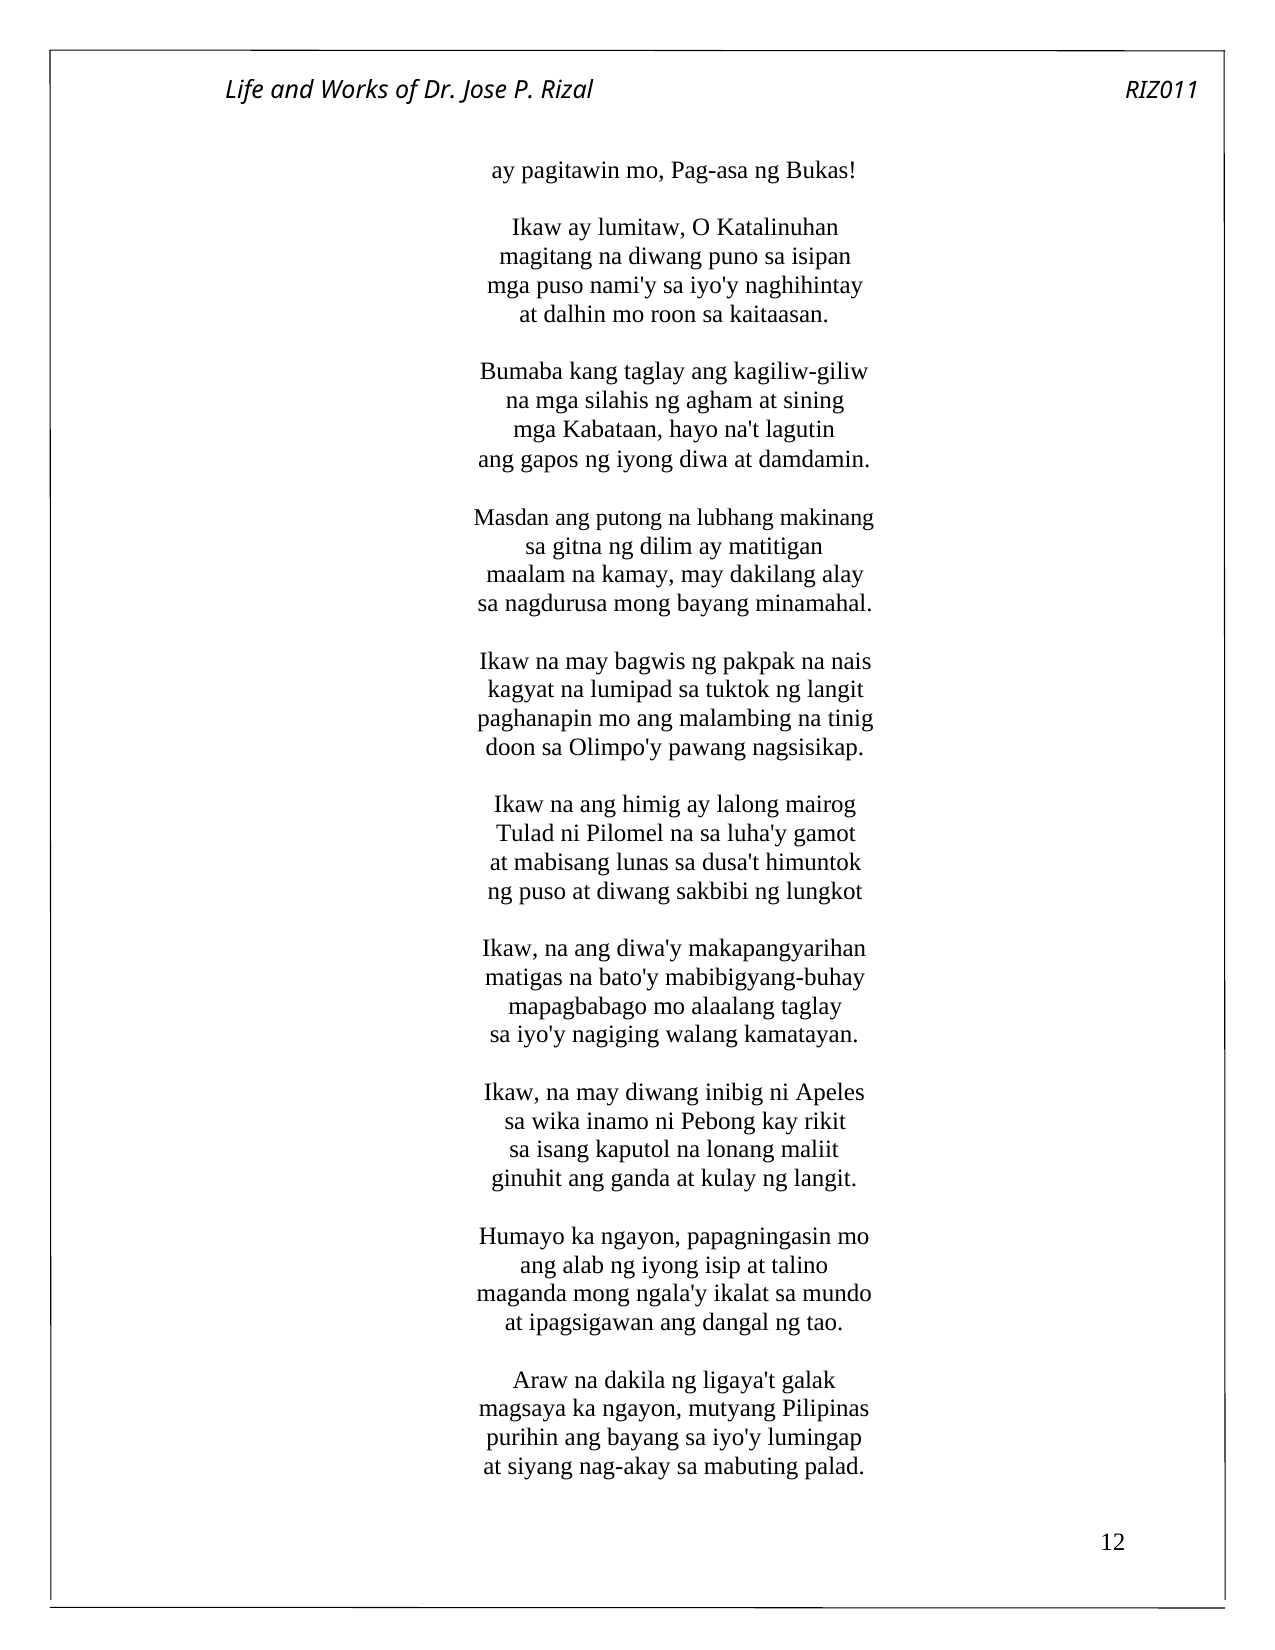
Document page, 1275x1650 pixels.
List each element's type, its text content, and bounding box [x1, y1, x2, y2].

text Ikaw na may bagwis ng pakpak na nais [479, 646, 1200, 674]
text doon sa Olimpo'y pawang nagsisikap. [485, 732, 1200, 761]
text Ikaw ay lumitaw, O Katalinuhan [150, 212, 1200, 241]
text kagyat na lumipad sa tuktok ng langit [487, 674, 1200, 703]
text mapagbabago mo alaalang taglay [150, 991, 1200, 1019]
text paghanapin mo ang malambing na tinig [477, 703, 1200, 732]
text magitang na diwang puno sa isipan [150, 241, 1200, 270]
text matigas na bato'y mabibigyang-buhay [150, 962, 1200, 991]
text mga Kabataan, hayo na't lagutin [150, 414, 1198, 442]
text mga puso nami'y sa iyo'y naghihintay [150, 270, 1200, 299]
text Ikaw na ang himig ay lalong mairog [494, 789, 1200, 818]
text na mga silahis ng agham at sining [150, 385, 1200, 414]
text Masdan ang putong na lubhang makinang [150, 503, 1198, 531]
text sa nagdurusa mong bayang minamahal. [150, 588, 1200, 617]
text sa isang kaputol na lonang maliit [150, 1134, 1198, 1163]
text sa iyo'y nagiging walang kamatayan. [150, 1019, 1198, 1048]
text Araw na dakila ng ligaya't galak [150, 1365, 1198, 1393]
text ginuhit ang ganda at kulay ng langit. [150, 1163, 1198, 1192]
text at ipagsigawan ang dangal ng tao. [150, 1307, 1198, 1336]
text at siyang nag-akay sa mabuting palad. [150, 1451, 1198, 1480]
text Life and Works of Dr. Jose P. Rizal RIZ011 [225, 72, 1200, 106]
text ang gapos ng iyong diwa at damdamin. [150, 444, 1198, 473]
text ay pagitawin mo, Pag-asa ng Bukas! [150, 155, 1198, 184]
text sa gitna ng dilim ay matitigan [150, 531, 1198, 559]
text sa wika inamo ni Pebong kay rikit [150, 1106, 1200, 1134]
text at dalhin mo roon sa kaitaasan. [150, 299, 1198, 327]
text Tulad ni Pilomel na sa luha'y gamot [496, 818, 1200, 847]
text ng puso at diwang sakbibi ng lungkot [487, 876, 1200, 904]
text at mabisang lunas sa dusa't himuntok [489, 847, 1200, 876]
text Bumaba kang taglay ang kagiliw-giliw [150, 356, 1198, 385]
text maganda mong ngala'y ikalat sa mundo [150, 1278, 1198, 1307]
text Ikaw, na ang diwa'y makapangyarihan [150, 933, 1198, 962]
text ang alab ng iyong isip at talino [150, 1250, 1198, 1278]
text purihin ang bayang sa iyo'y lumingap [150, 1422, 1198, 1451]
text 12 [150, 1527, 1125, 1556]
text magsaya ka ngayon, mutyang Pilipinas [150, 1393, 1198, 1422]
text maalam na kamay, may dakilang alay [150, 559, 1200, 588]
text Ikaw, na may diwang inibig ni Apeles [150, 1077, 1198, 1106]
text Humayo ka ngayon, papagningasin mo [150, 1221, 1198, 1250]
